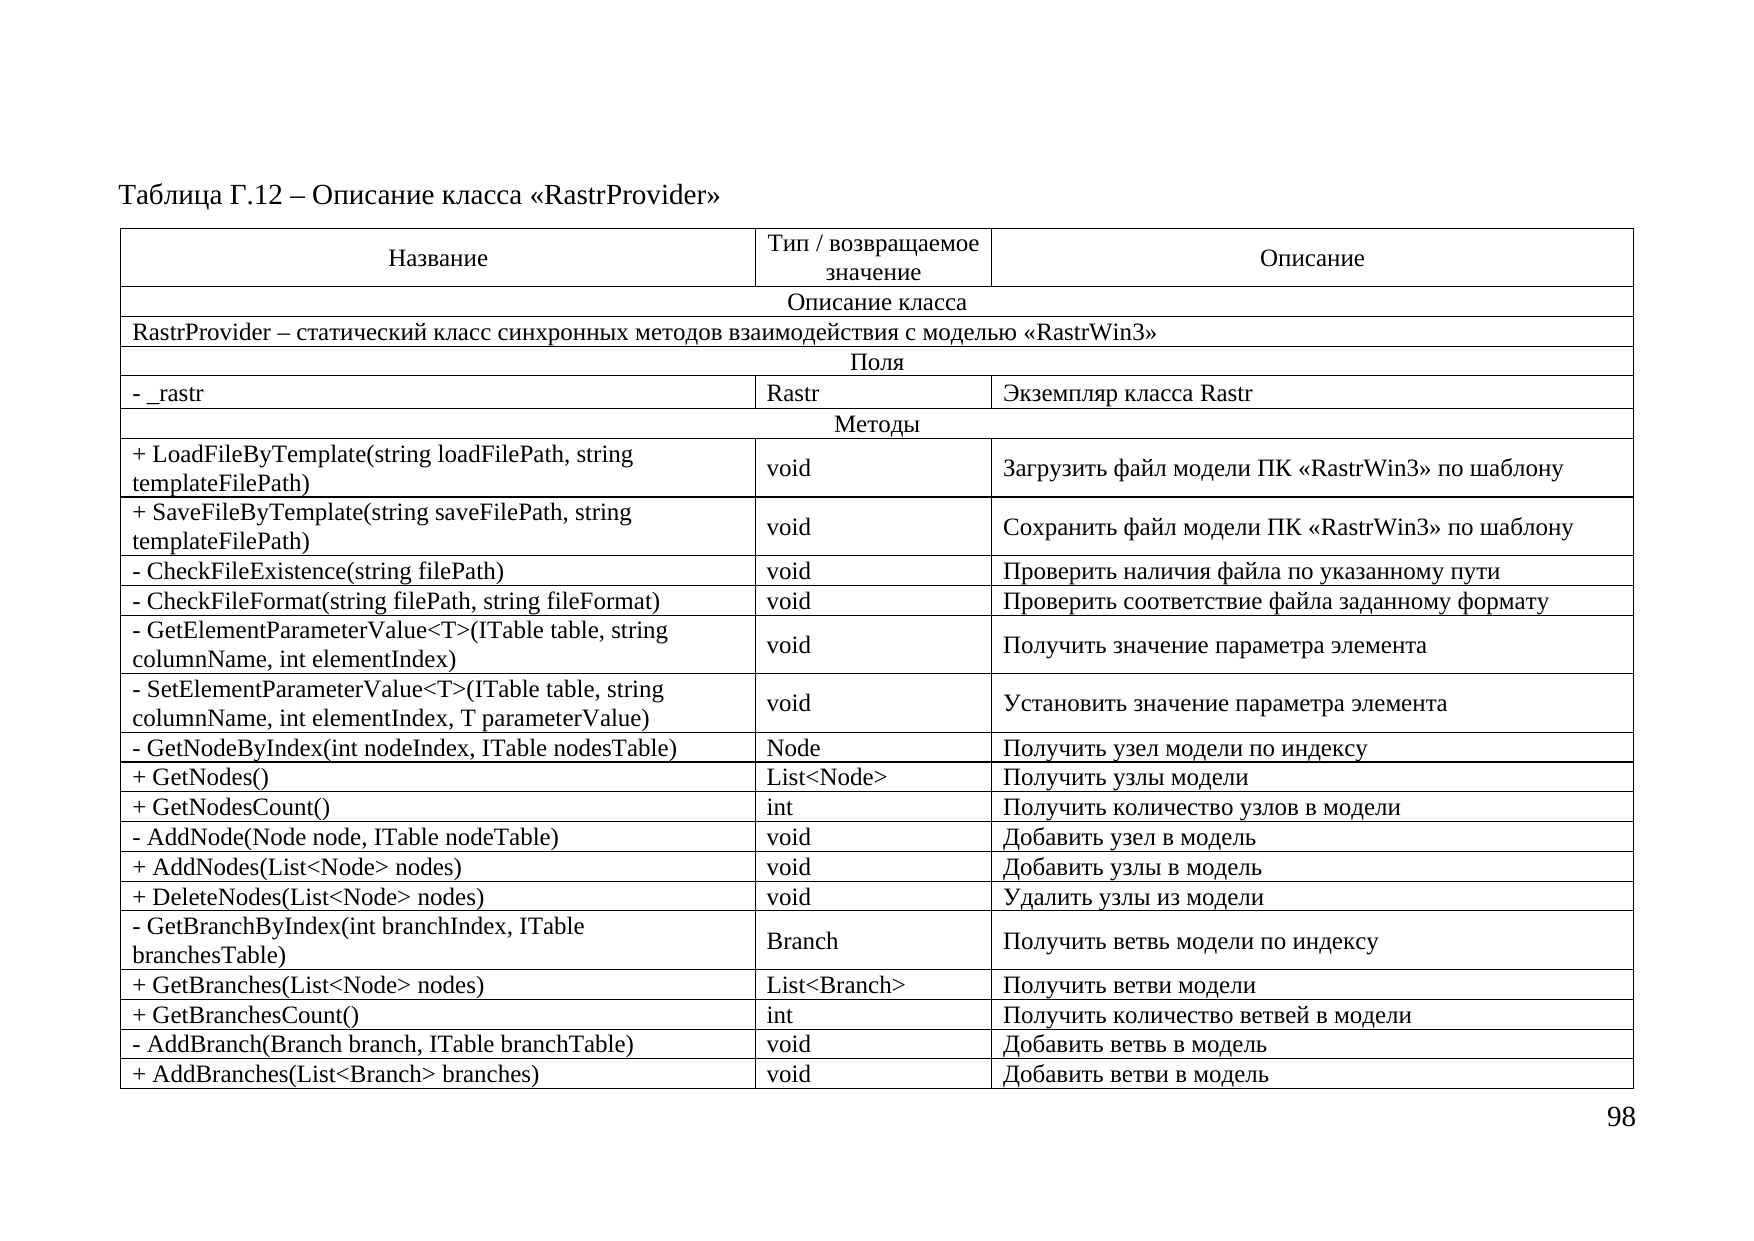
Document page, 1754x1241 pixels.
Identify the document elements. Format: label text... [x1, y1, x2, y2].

table_cell Методы [121, 409, 1633, 438]
table_cell void [756, 882, 991, 910]
table_cell + DeleteNodes(List<Node> nodes) [121, 882, 755, 910]
table_cell Удалить узлы из модели [992, 882, 1633, 910]
table_cell Получить узлы модели [992, 763, 1633, 791]
table_cell - _rastr [121, 376, 755, 408]
table_cell void [756, 822, 991, 851]
table_cell Описание класса [121, 287, 1633, 316]
table_cell Проверить наличия файла по указанному пути [992, 556, 1633, 585]
table_cell void [756, 439, 991, 496]
table_cell + AddBranches(List<Branch> branches) [121, 1059, 755, 1088]
table_cell RastrProvider – статический класс синхронных методов взаимодействия с моделью «RastrWin3» [121, 317, 1633, 346]
table_cell List<Branch> [756, 970, 991, 999]
table_header Тип / возвращаемое значение [756, 229, 991, 286]
table_cell void [756, 1030, 991, 1058]
table_cell Добавить узел в модель [992, 822, 1633, 851]
table_cell Добавить ветви в модель [992, 1059, 1633, 1088]
table_cell Поля [121, 347, 1633, 375]
table_cell Проверить соответствие файла заданному формату [992, 586, 1633, 614]
table_cell List<Node> [756, 763, 991, 791]
table_header Описание [992, 229, 1633, 286]
table_cell - CheckFileExistence(string filePath) [121, 556, 755, 585]
table_cell void [756, 674, 991, 732]
table_cell - AddBranch(Branch branch, ITable branchTable) [121, 1030, 755, 1058]
table_cell Node [756, 733, 991, 761]
table_cell + GetBranches(List<Node> nodes) [121, 970, 755, 999]
table_cell - AddNode(Node node, ITable nodeTable) [121, 822, 755, 851]
table_header Название [121, 229, 755, 286]
table_cell + AddNodes(List<Node> nodes) [121, 852, 755, 881]
table_cell - GetBranchByIndex(int branchIndex, ITable branchesTable) [121, 911, 755, 969]
table_cell Получить ветви модели [992, 970, 1633, 999]
table_cell + LoadFileByTemplate(string loadFilePath, string templateFilePath) [121, 439, 755, 496]
table_cell Branch [756, 911, 991, 969]
table_cell + GetNodes() [121, 763, 755, 791]
table_cell void [756, 616, 991, 673]
table_cell void [756, 852, 991, 881]
table_cell - SetElementParameterValue<T>(ITable table, string columnName, int elementIndex, T parameterValue) [121, 674, 755, 732]
table_cell + GetNodesCount() [121, 792, 755, 821]
table_cell Получить количество ветвей в модели [992, 1000, 1633, 1028]
table_cell + GetBranchesCount() [121, 1000, 755, 1028]
table_cell Rastr [756, 376, 991, 408]
table_cell - GetNodeByIndex(int nodeIndex, ITable nodesTable) [121, 733, 755, 761]
table_cell void [756, 498, 991, 555]
table_cell Добавить ветвь в модель [992, 1030, 1633, 1058]
table_cell Загрузить файл модели ПК «RastrWin3» по шаблону [992, 439, 1633, 496]
table_cell Экземпляр класса Rastr [992, 376, 1633, 408]
table_cell Получить количество узлов в модели [992, 792, 1633, 821]
table_cell - GetElementParameterValue<T>(ITable table, string columnName, int elementIndex) [121, 616, 755, 673]
table_cell void [756, 1059, 991, 1088]
table_cell Добавить узлы в модель [992, 852, 1633, 881]
text Таблица Г.12 – Описание класса «RastrProvider» [118, 177, 1636, 211]
table_cell - CheckFileFormat(string filePath, string fileFormat) [121, 586, 755, 614]
table_cell Сохранить файл модели ПК «RastrWin3» по шаблону [992, 498, 1633, 555]
table_cell void [756, 586, 991, 614]
table_cell Получить ветвь модели по индексу [992, 911, 1633, 969]
table_cell Получить значение параметра элемента [992, 616, 1633, 673]
table_cell Установить значение параметра элемента [992, 674, 1633, 732]
table_cell Получить узел модели по индексу [992, 733, 1633, 761]
table_cell void [756, 556, 991, 585]
table_cell int [756, 792, 991, 821]
table_cell int [756, 1000, 991, 1028]
table_cell + SaveFileByTemplate(string saveFilePath, string templateFilePath) [121, 498, 755, 555]
